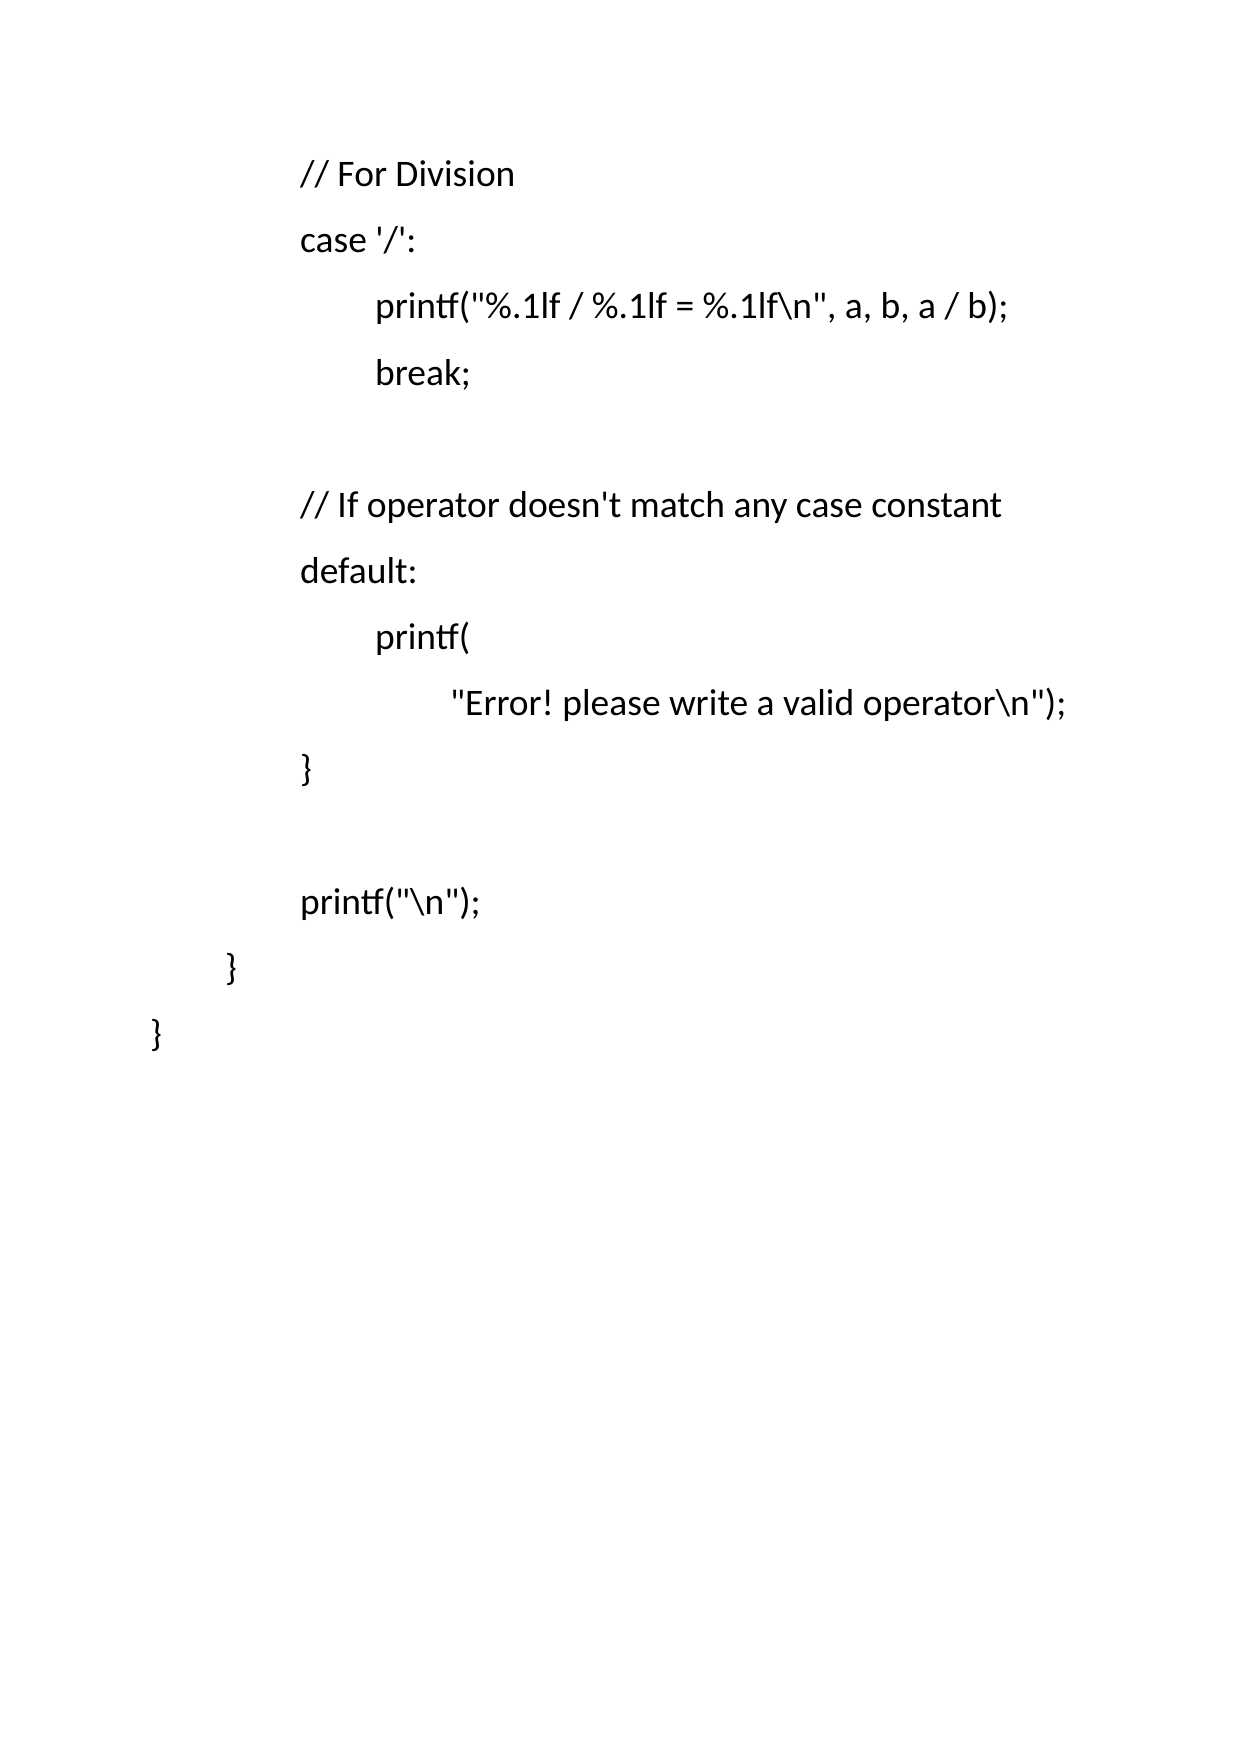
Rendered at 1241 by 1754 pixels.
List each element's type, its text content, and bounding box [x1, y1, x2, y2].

text } [150, 745, 1090, 791]
text printf( [150, 613, 1090, 659]
text "Error! please write a valid operator\n"); [150, 679, 1090, 725]
text printf("%.1lf / %.1lf = %.1lf\n", a, b, a / b); [150, 282, 1090, 328]
text // If operator doesn't match any case constant [150, 481, 1090, 527]
text // For Division [150, 150, 1090, 196]
text } [150, 1010, 1090, 1056]
text default: [150, 547, 1090, 593]
text break; [150, 348, 1090, 394]
text } [150, 944, 1090, 989]
text printf("\n"); [150, 878, 1090, 923]
text case '/': [150, 216, 1090, 262]
